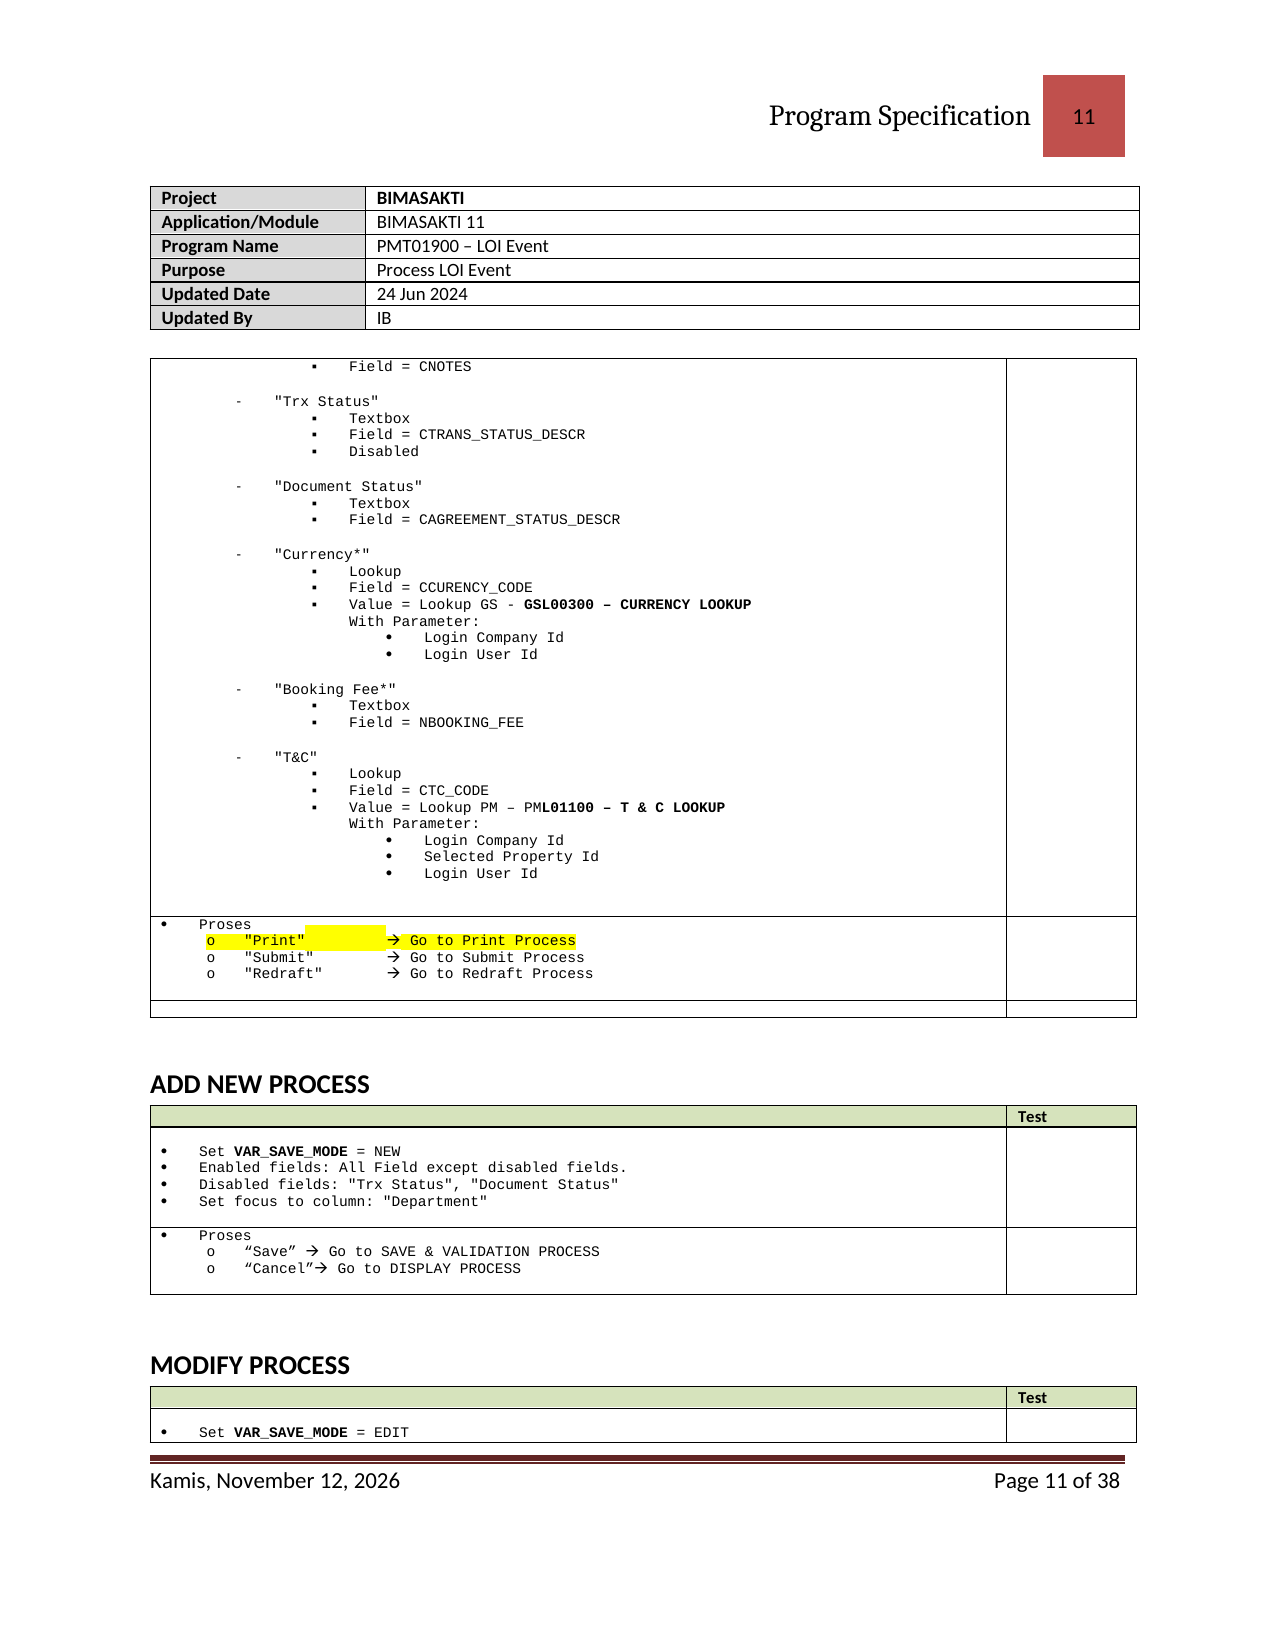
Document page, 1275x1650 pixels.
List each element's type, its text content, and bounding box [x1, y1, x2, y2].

table_cell [1007, 917, 1136, 1000]
subtitle MODIFY PROCESS [150, 1348, 1125, 1381]
table_cell [1007, 1001, 1136, 1017]
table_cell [151, 359, 1006, 916]
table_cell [151, 1409, 1006, 1442]
table_cell [151, 1001, 1006, 1017]
table_cell [1007, 1409, 1136, 1442]
table_cell [1007, 1228, 1136, 1294]
table_cell Proses "Print" Go to Print Process "Submit" Go to Submit Process "Redraft" Go to Redraft Process [151, 917, 1006, 1000]
table_cell Proses “Save” Go to SAVE & VALIDATION PROCESS “Cancel” Go to DISPLAY PROCESS [151, 1228, 1006, 1294]
table_header Test [1007, 1106, 1136, 1126]
table_cell [1007, 1128, 1136, 1227]
table_header [151, 1387, 1006, 1407]
table_cell Set VAR_SAVE_MODE = NEW Enabled fields: All Field except disabled fields. Disabled fields: "Trx Status", "Document Status" Set focus to column: "Department" [151, 1128, 1006, 1227]
table_header Test [1007, 1387, 1136, 1407]
table_cell [1007, 359, 1136, 916]
table_header [151, 1106, 1006, 1126]
subtitle ADD NEW PROCESS [150, 1067, 1125, 1100]
